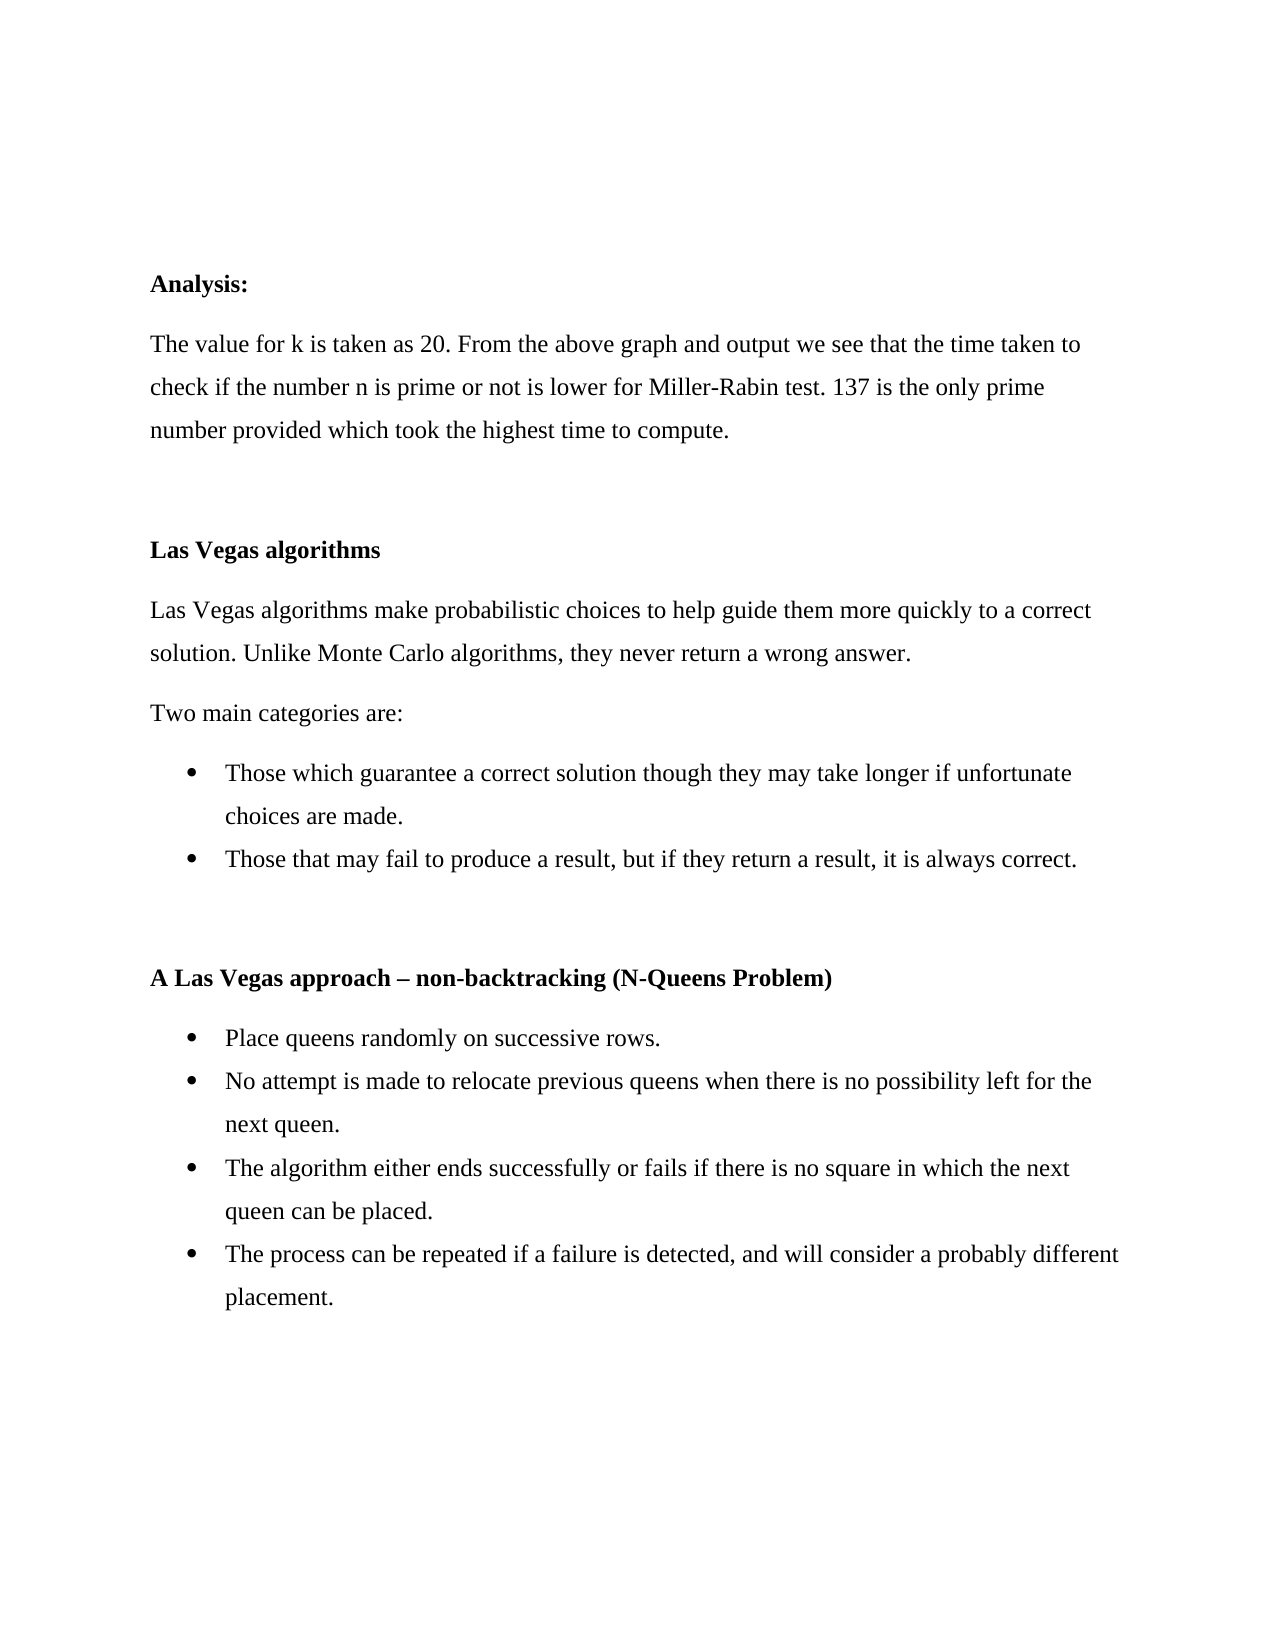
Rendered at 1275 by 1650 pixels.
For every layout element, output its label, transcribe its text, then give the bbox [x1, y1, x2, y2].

text The value for k is taken as 20. From the above graph and output we see that the time taken to check if the number n is prime or not is lower for Miller-Rabin test. 137 is the only prime number provided which took the highest time to compute. [150, 329, 1125, 444]
list The process can be repeated if a failure is detected, and will consider a probably different placement. [187, 1239, 1125, 1311]
list Those which guarantee a correct solution though they may take longer if unfortunate choices are made. [187, 758, 1125, 829]
text Analysis: [150, 269, 1125, 298]
list Those that may fail to produce a result, but if they return a result, it is always correct. [187, 844, 1125, 873]
text Las Vegas algorithms [150, 535, 1125, 564]
list No attempt is made to relocate previous queens when there is no possibility left for the next queen. [187, 1066, 1125, 1138]
list Place queens randomly on successive rows. [187, 1023, 1125, 1052]
text Las Vegas algorithms make probabilistic choices to help guide them more quickly to a correct solution. Unlike Monte Carlo algorithms, they never return a wrong answer. [150, 595, 1125, 667]
list The algorithm either ends successfully or fails if there is no square in which the next queen can be placed. [187, 1153, 1125, 1224]
text Two main categories are: [150, 698, 1125, 727]
text A Las Vegas approach – non-backtracking (N-Queens Problem) [150, 963, 1125, 992]
